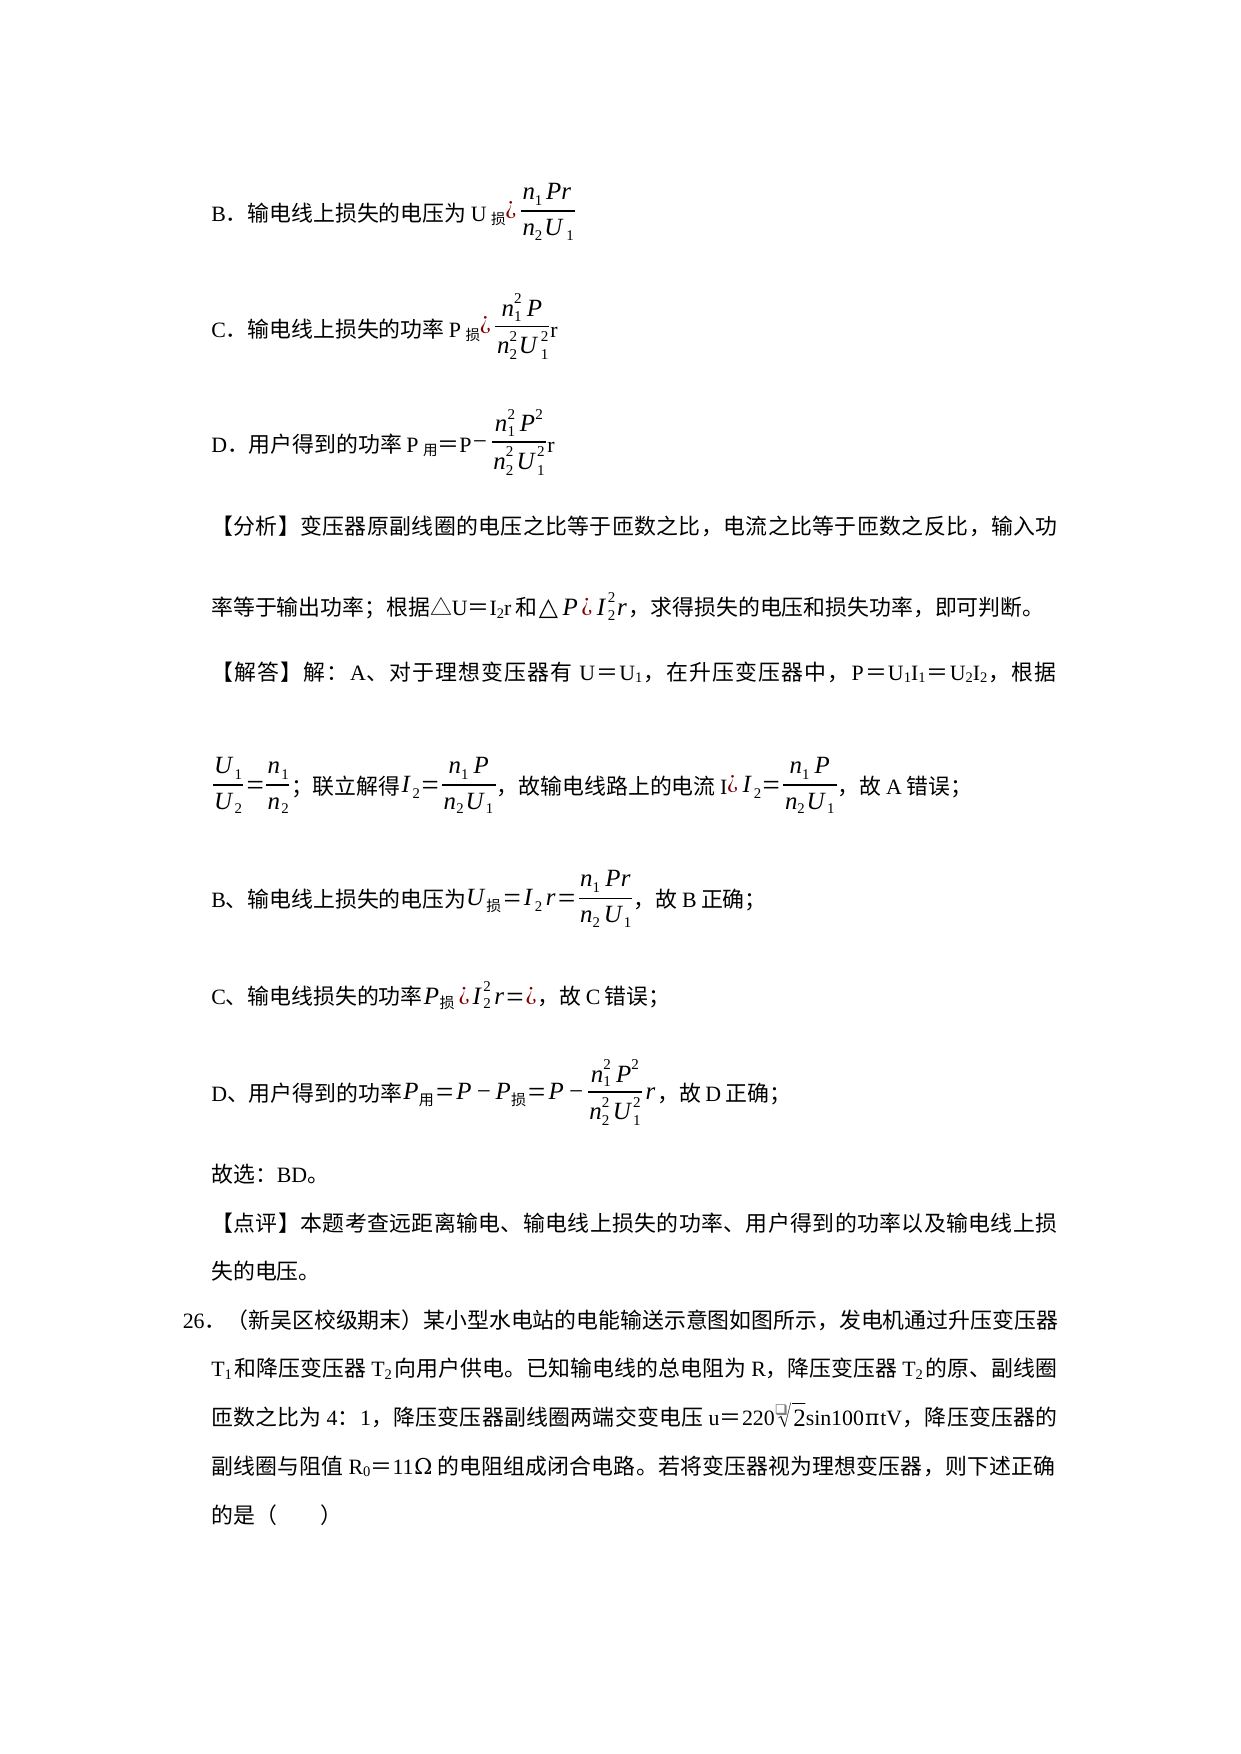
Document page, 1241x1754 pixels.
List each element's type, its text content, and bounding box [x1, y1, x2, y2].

text C．输电线上损失的功率P损r [183, 278, 1058, 375]
text B、输电线上损失的电压为，故B正确； [211, 849, 1058, 947]
text D、用户得到的功率，故D正确； [211, 1043, 1058, 1141]
text D．用户得到的功率P用＝Pr [183, 393, 1058, 491]
text 26．（新吴区校级期末）某小型水电站的电能输送示意图如图所示，发电机通过升压变压器T1和降压变压器T2向用户供电。已知输电线的总电阻为R，降压变压器T2的原、副线圈匝数之比为4：1，降压变压器副线圈两端交变电压u＝220sin100πtV，降压变压器的副线圈与阻值R0＝11Ω的电阻组成闭合电路。若将变压器视为理想变压器，则下述正确的是（ ） [183, 1302, 1058, 1530]
text B．输电线上损失的电压为U损 [183, 162, 1058, 259]
text 故选：BD。 [211, 1157, 1058, 1189]
text 【解答】解：A、对于理想变压器有U＝U1，在升压变压器中，P＝U1I1＝U2I2，根据；联立解得，故输电线路上的电流I，故A错误； [211, 655, 1058, 833]
text 【分析】变压器原副线圈的电压之比等于匝数之比，电流之比等于匝数之反比，输入功率等于输出功率；根据△U＝I2r和，求得损失的电压和损失功率，即可判断。 [211, 509, 1058, 639]
text C、输电线损失的功率，故C错误； [211, 963, 1058, 1028]
text 【点评】本题考查远距离输电、输电线上损失的功率、用户得到的功率以及输电线上损失的电压。 [211, 1205, 1058, 1286]
